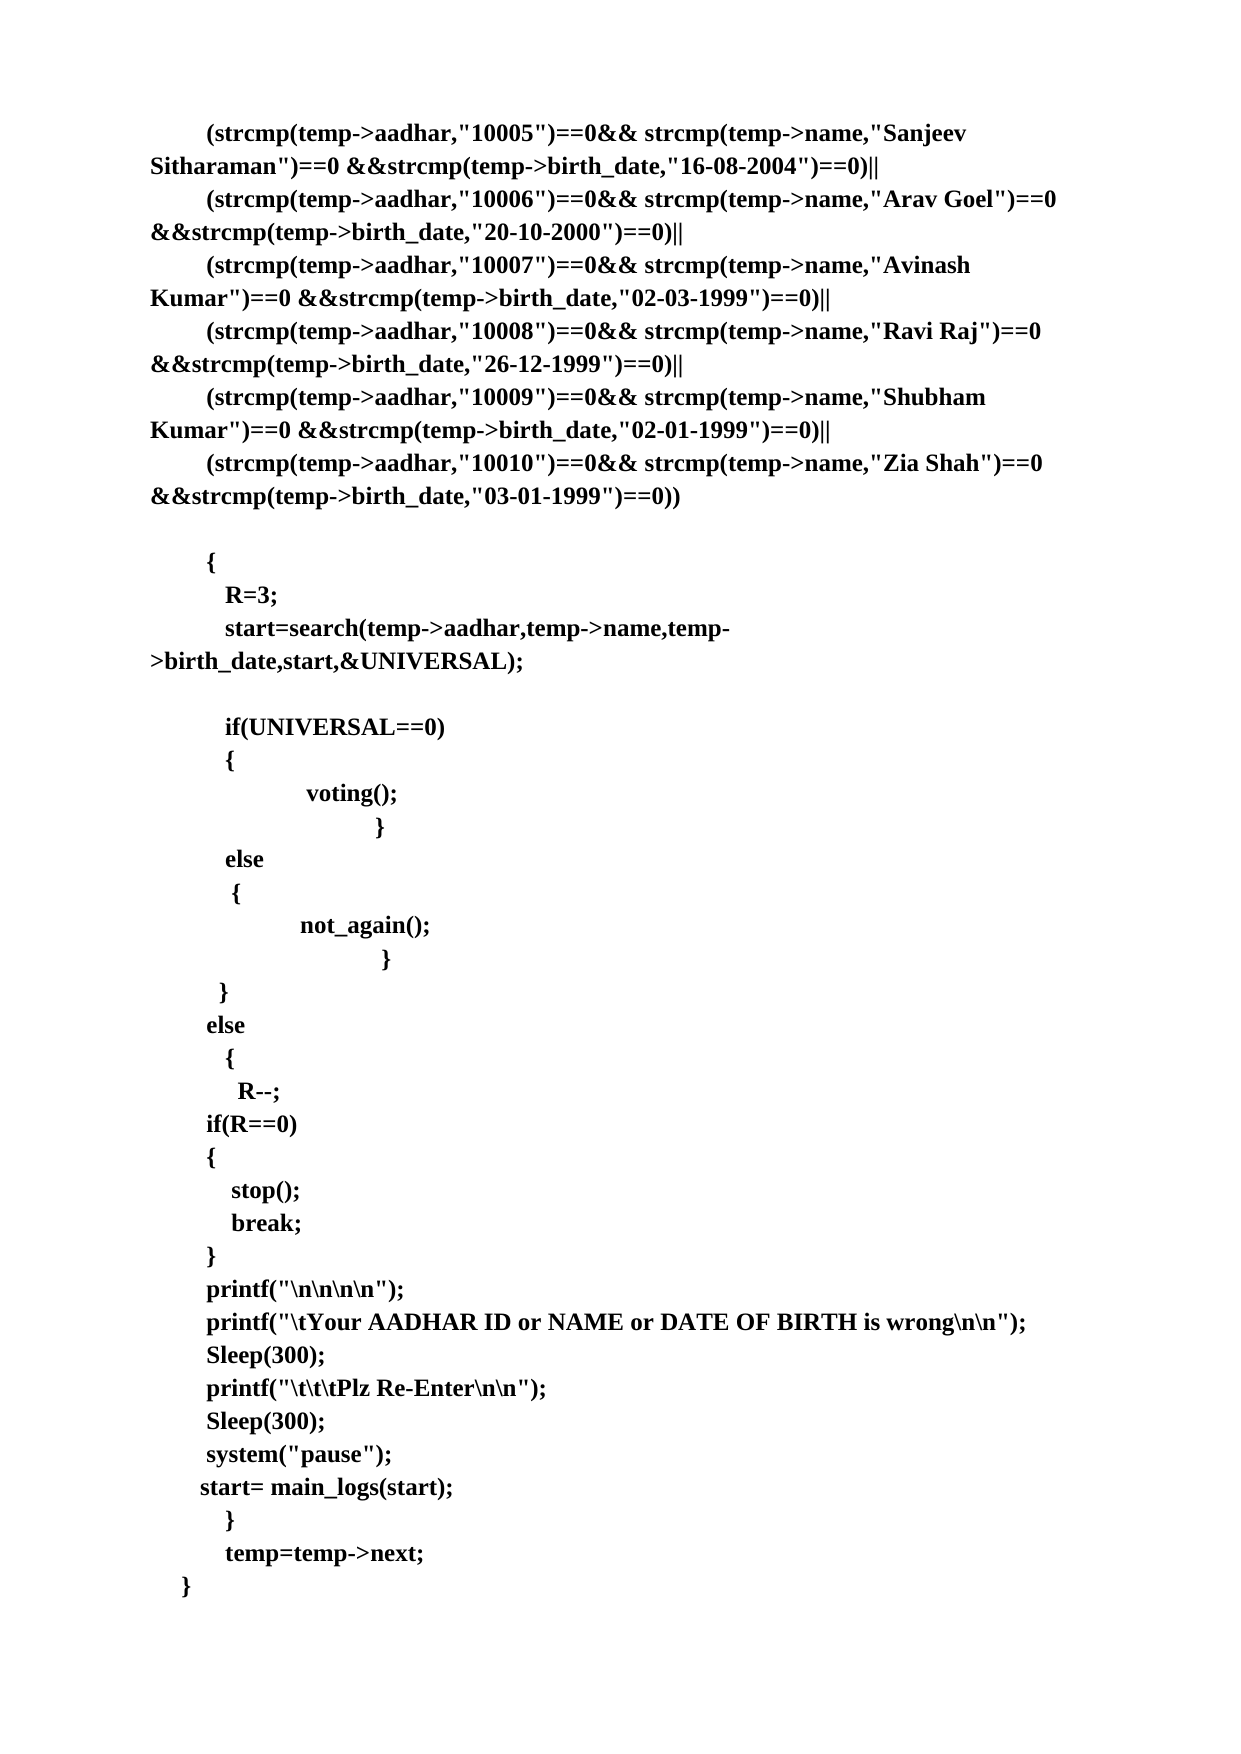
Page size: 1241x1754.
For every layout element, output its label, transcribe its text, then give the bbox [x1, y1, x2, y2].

text if(UNIVERSAL==0) [150, 712, 1090, 741]
text { [150, 746, 1090, 774]
text { [150, 878, 1090, 906]
text if(R==0) [150, 1109, 1090, 1137]
text (strcmp(temp->aadhar,"10006")==0&& strcmp(temp->name,"Arav Goel")==0 &&strcmp(temp->birth_date,"20-10-2000")==0)|| [150, 184, 1090, 246]
text (strcmp(temp->aadhar,"10007")==0&& strcmp(temp->name,"Avinash Kumar")==0 &&strcmp(temp->birth_date,"02-03-1999")==0)|| [150, 250, 1090, 312]
text voting(); [150, 778, 1090, 807]
text printf("\n\n\n\n"); [150, 1274, 1090, 1303]
text temp=temp->next; [150, 1538, 1090, 1567]
text } [150, 944, 1090, 972]
text (strcmp(temp->aadhar,"10010")==0&& strcmp(temp->name,"Zia Shah")==0 &&strcmp(temp->birth_date,"03-01-1999")==0)) [150, 448, 1090, 510]
text break; [150, 1208, 1090, 1237]
text Sleep(300); [150, 1406, 1090, 1435]
text not_again(); [150, 911, 1090, 939]
text (strcmp(temp->aadhar,"10005")==0&& strcmp(temp->name,"Sanjeev Sitharaman")==0 &&strcmp(temp->birth_date,"16-08-2004")==0)|| [150, 118, 1090, 180]
text { [150, 1142, 1090, 1171]
text start= main_logs(start); [150, 1472, 1090, 1501]
text start=search(temp->aadhar,temp->name,temp->birth_date,start,&UNIVERSAL); [150, 613, 1090, 675]
text { [150, 1043, 1090, 1071]
text } [150, 1571, 1090, 1600]
text } [150, 977, 1090, 1005]
text Sleep(300); [150, 1340, 1090, 1369]
text { [150, 547, 1090, 576]
text (strcmp(temp->aadhar,"10009")==0&& strcmp(temp->name,"Shubham Kumar")==0 &&strcmp(temp->birth_date,"02-01-1999")==0)|| [150, 382, 1090, 444]
text stop(); [150, 1175, 1090, 1203]
text (strcmp(temp->aadhar,"10008")==0&& strcmp(temp->name,"Ravi Raj")==0 &&strcmp(temp->birth_date,"26-12-1999")==0)|| [150, 316, 1090, 378]
text R=3; [150, 580, 1090, 609]
text R--; [150, 1076, 1090, 1104]
text } [150, 812, 1090, 840]
text system("pause"); [150, 1439, 1090, 1468]
text else [150, 1010, 1090, 1038]
text } [150, 1241, 1090, 1269]
text else [150, 844, 1090, 873]
text printf("\tYour AADHAR ID or NAME or DATE OF BIRTH is wrong\n\n"); [150, 1307, 1090, 1336]
text printf("\t\t\tPlz Re-Enter\n\n"); [150, 1373, 1090, 1402]
text } [150, 1505, 1090, 1534]
